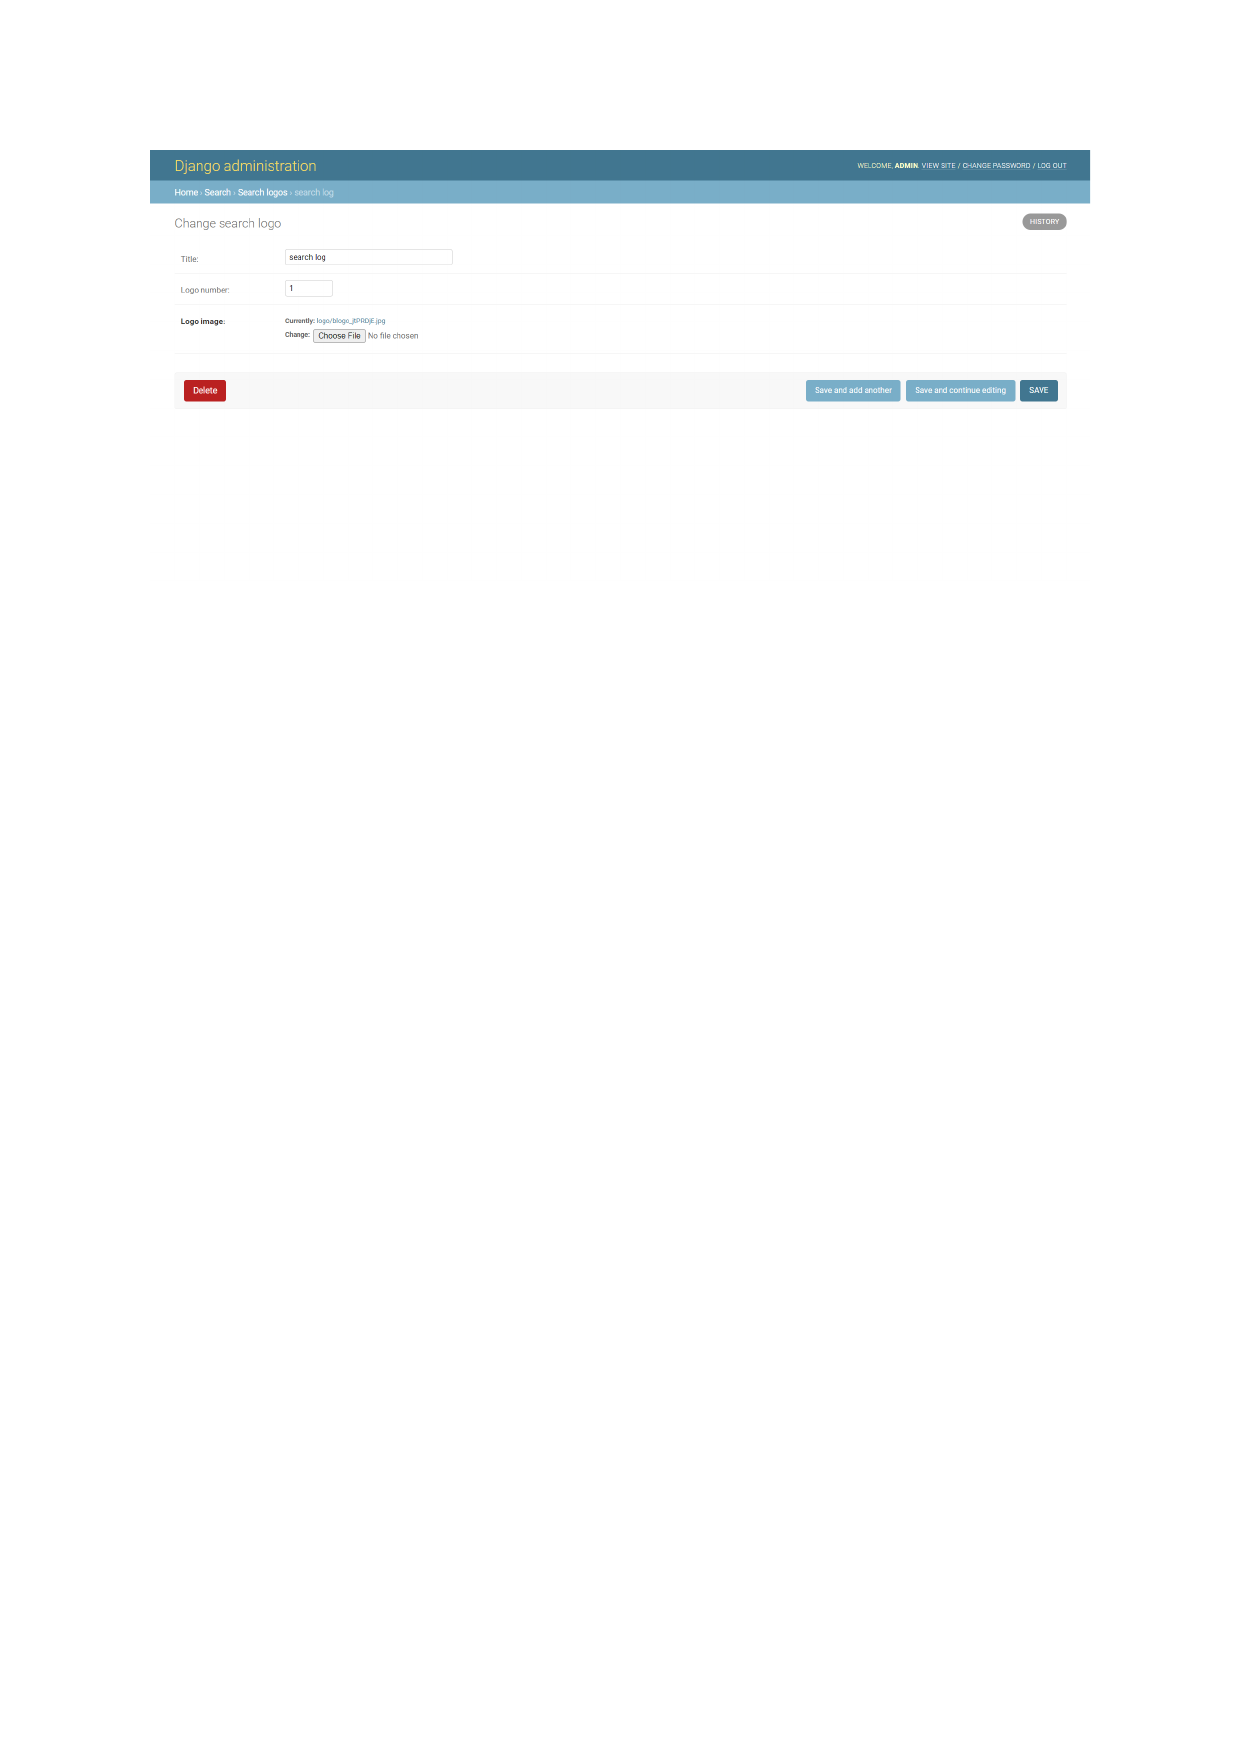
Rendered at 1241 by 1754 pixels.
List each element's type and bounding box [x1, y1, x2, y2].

picture [150, 150, 1091, 581]
